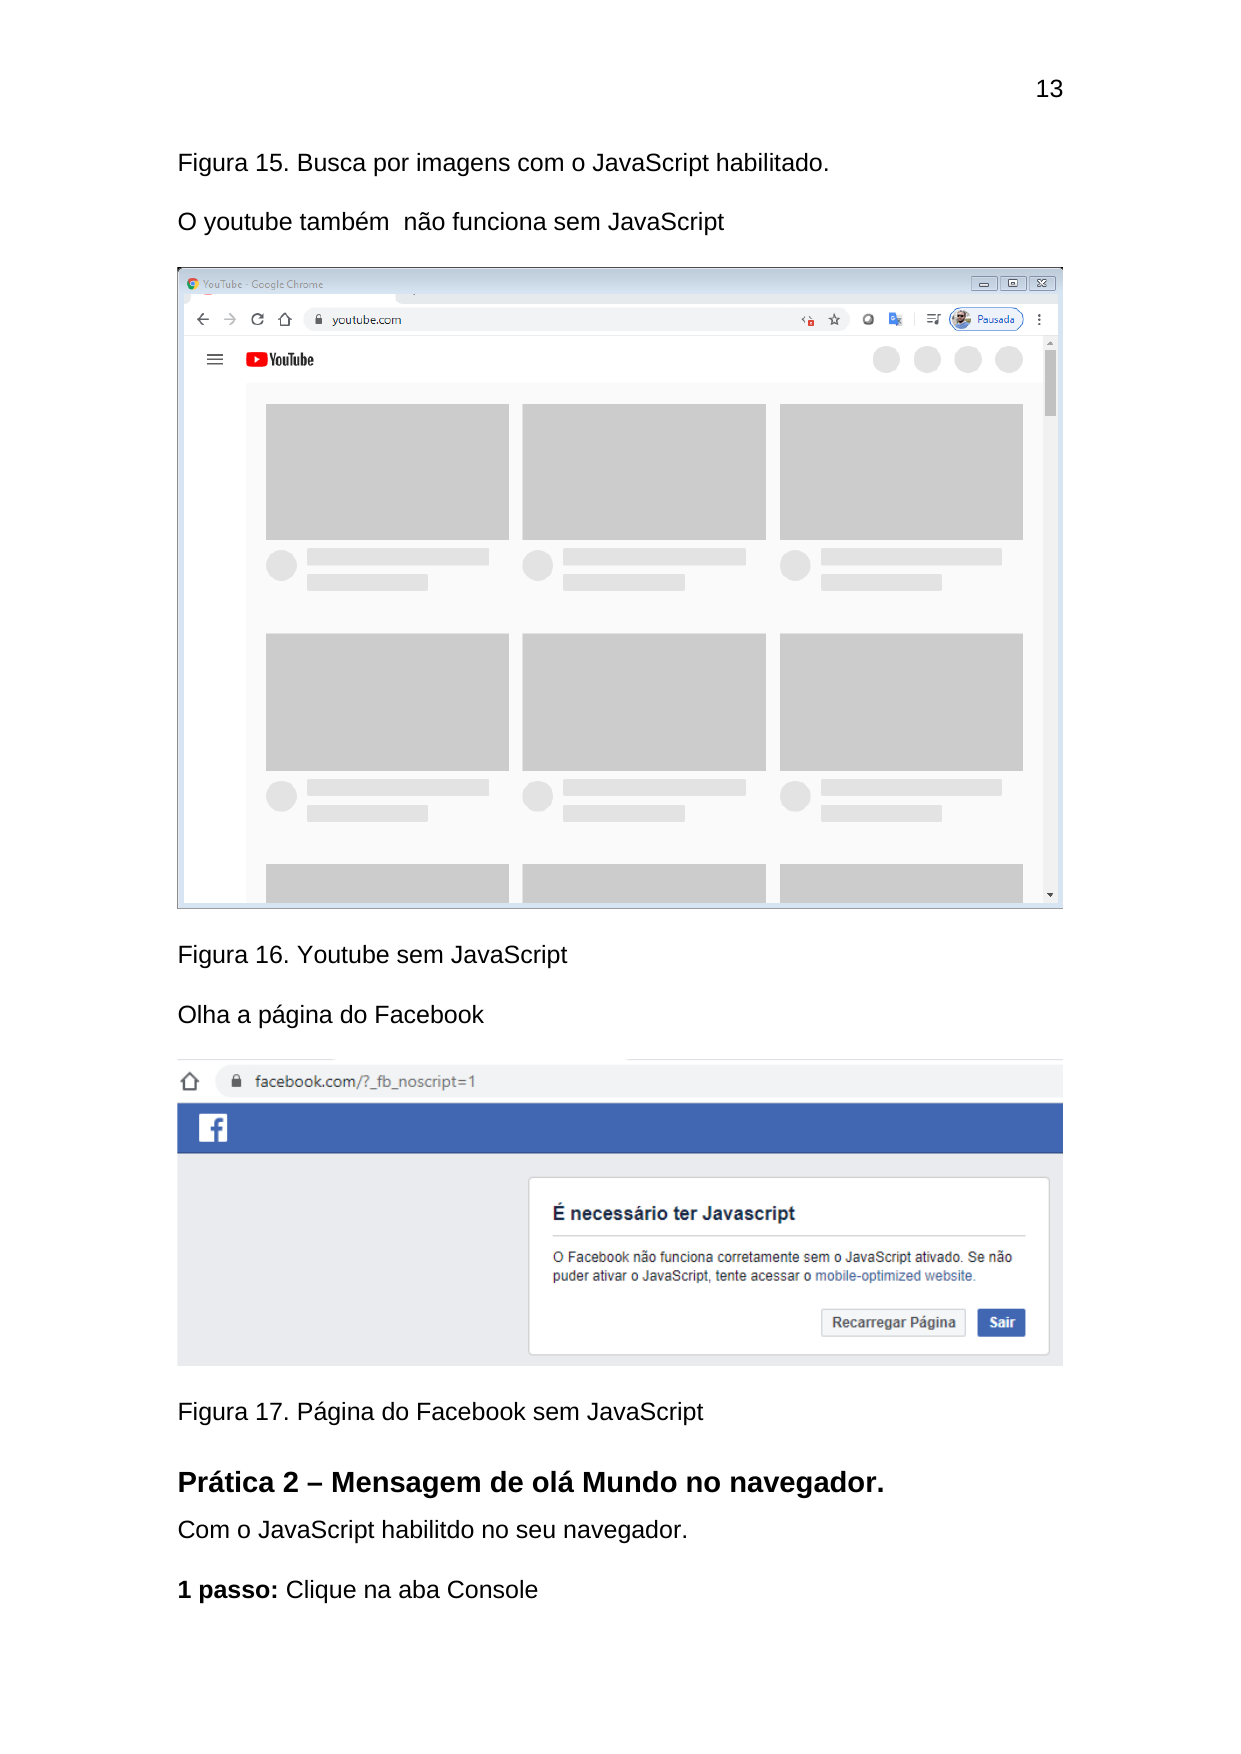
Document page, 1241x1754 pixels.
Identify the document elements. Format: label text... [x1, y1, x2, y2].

text Olha a página do Facebook [177, 999, 1063, 1028]
text Figura 17. Página do Facebook sem JavaScript [177, 1397, 1063, 1426]
text Figura 15. Busca por imagens com o JavaScript habilitado. [177, 148, 1063, 176]
text Com o JavaScript habilitdo no seu navegador. [177, 1515, 1063, 1544]
text O youtube também não funciona sem JavaScript [177, 207, 1063, 236]
subtitle Prática 2 – Mensagem de olá Mundo no navegador. [177, 1465, 1063, 1499]
text 1 passo: Clique na aba Console [177, 1575, 1063, 1604]
text Figura 16. Youtube sem JavaScript [177, 940, 1063, 968]
